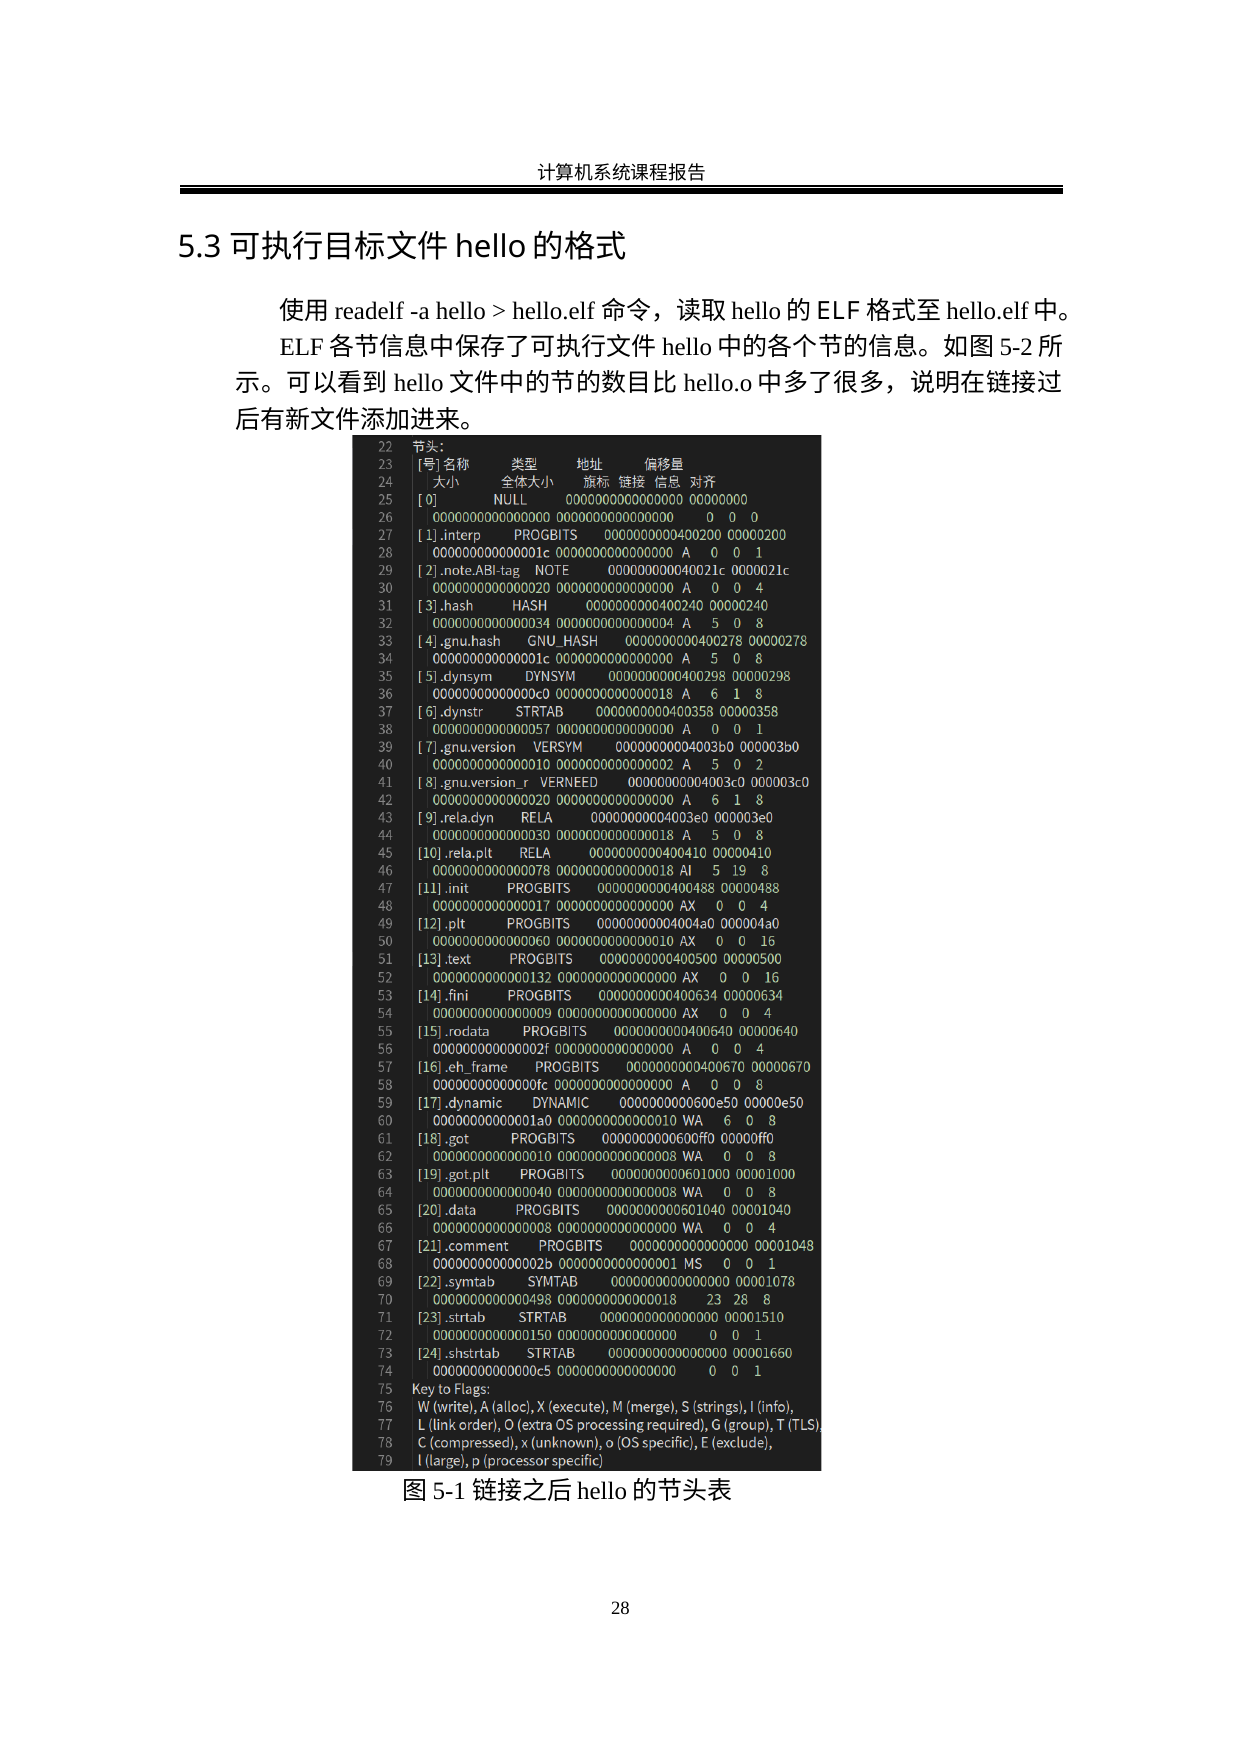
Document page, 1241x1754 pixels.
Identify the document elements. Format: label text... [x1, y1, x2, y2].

text ELF各节信息中保存了可执行文件hello中的各个节的信息。如图5-2所示。可以看到hello文件中的节的数目比hello.o中多了很多，说明在链接过后有新文件添加进来。 [236, 327, 1063, 435]
subtitle 5.3 可执行目标文件hello的格式 [177, 226, 1063, 265]
picture [352, 435, 822, 1471]
text 使用readelf -a hello > hello.elf 命令，读取hello的ELF格式至hello.elf中。 [236, 290, 1063, 327]
text 图5-1 链接之后hello的节头表 [177, 1470, 1063, 1507]
